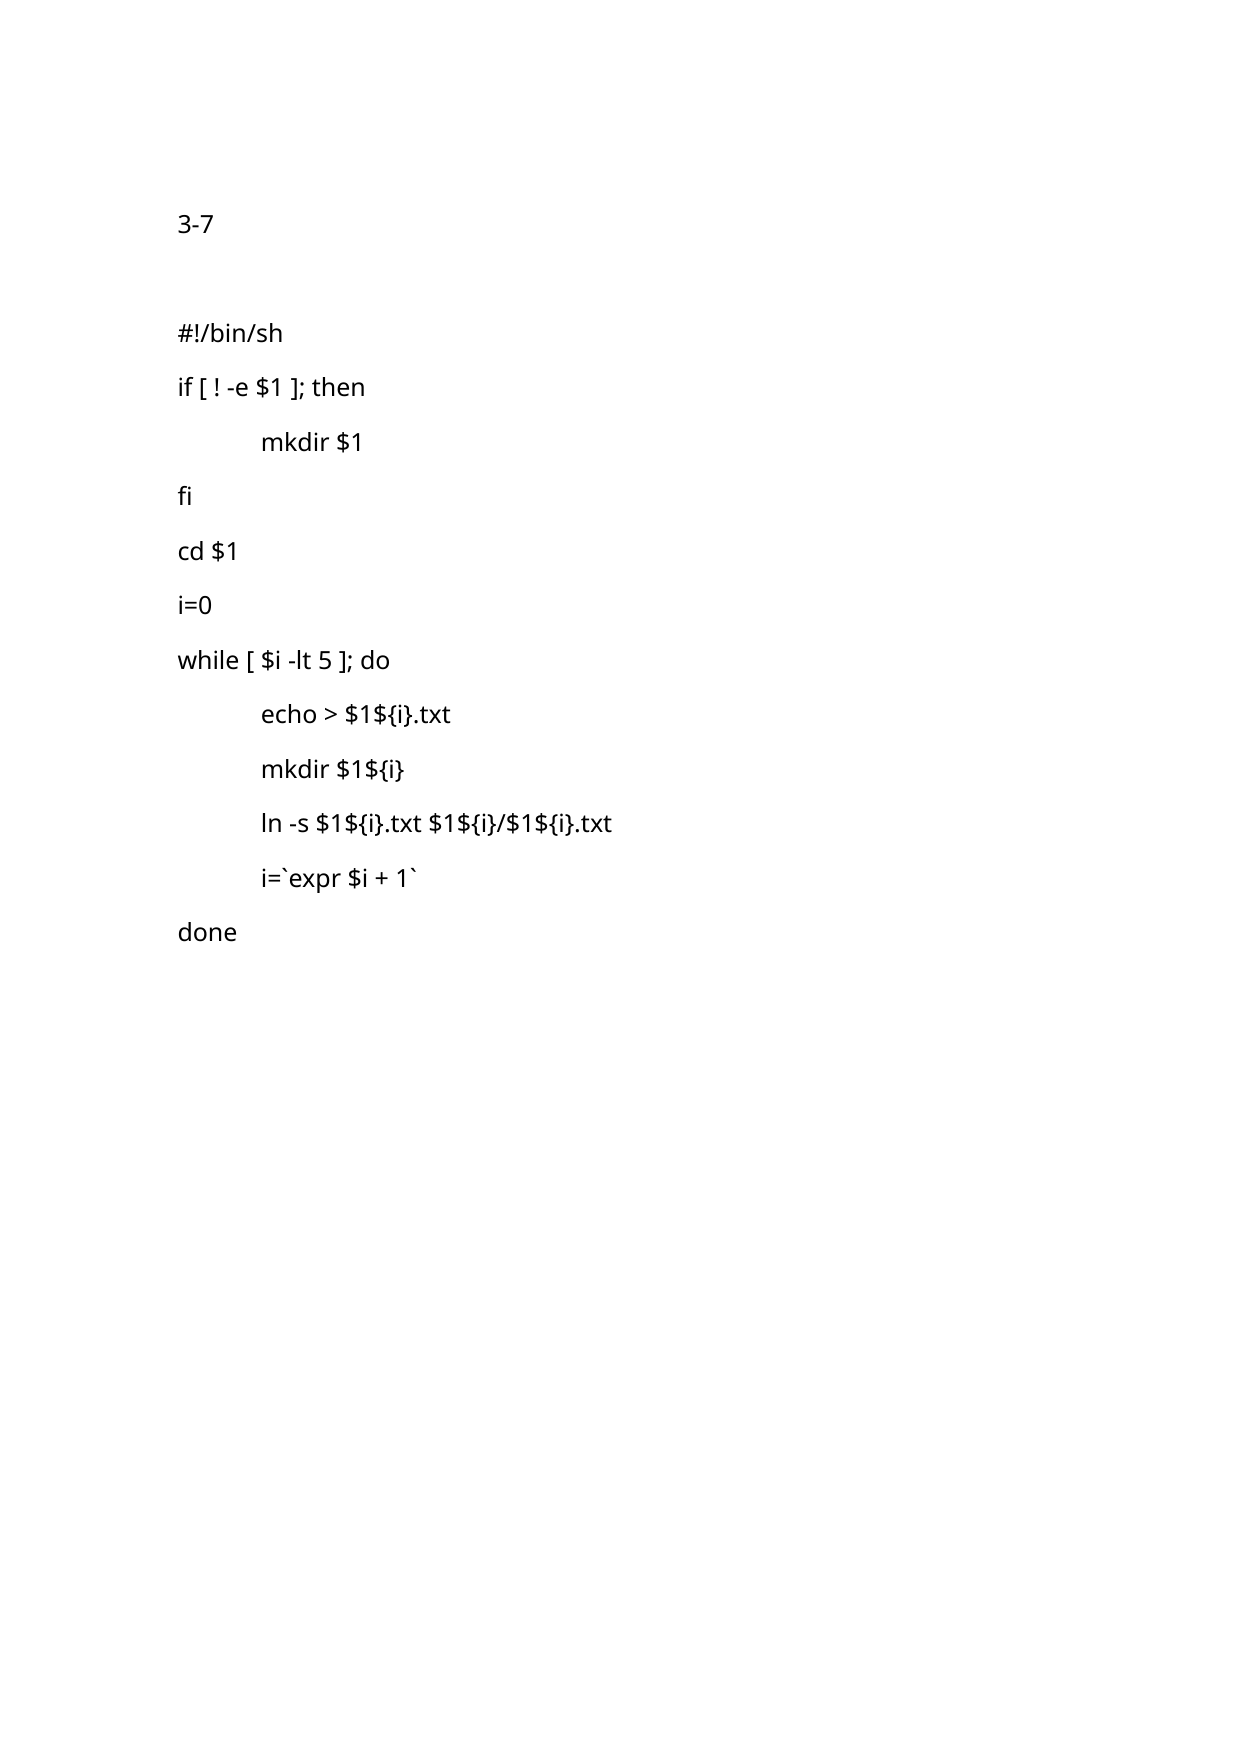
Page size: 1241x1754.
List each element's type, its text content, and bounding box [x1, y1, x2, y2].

text echo > $1${i}.txt [177, 697, 1063, 731]
text fi [177, 479, 1063, 513]
text 3-7 [177, 207, 1063, 241]
text if [ ! -e $1 ]; then [177, 370, 1063, 404]
text i=`expr $i + 1` [177, 860, 1063, 894]
text mkdir $1${i} [177, 751, 1063, 786]
text mkdir $1 [177, 424, 1063, 459]
text ln -s $1${i}.txt $1${i}/$1${i}.txt [177, 806, 1063, 840]
text #!/bin/sh [177, 316, 1063, 350]
text while [ $i -lt 5 ]; do [177, 642, 1063, 677]
text cd $1 [177, 533, 1063, 568]
text done [177, 915, 1063, 949]
text i=0 [177, 588, 1063, 622]
